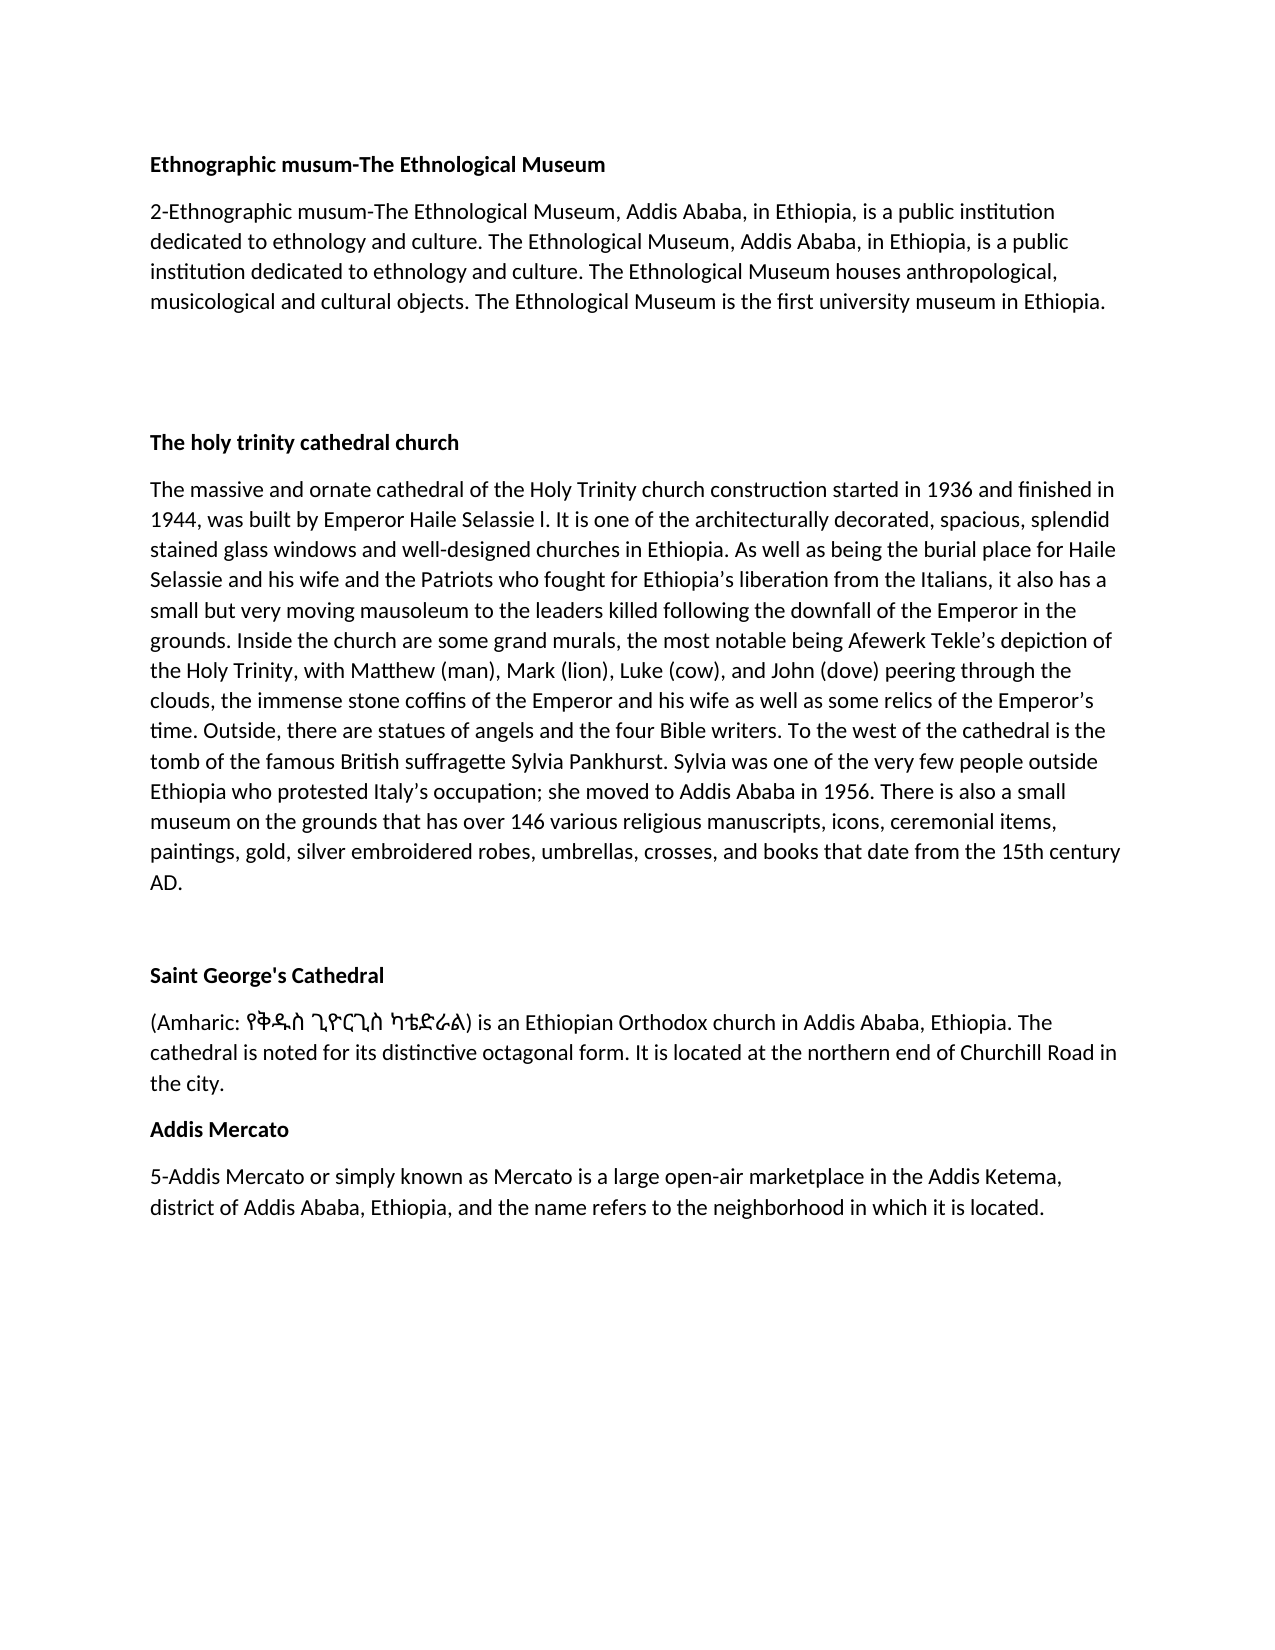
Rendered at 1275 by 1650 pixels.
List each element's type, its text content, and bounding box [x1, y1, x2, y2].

text (Amharic: የቅዱስ ጊዮርጊስ ካቴድራል) is an Ethiopian Orthodox church in Addis Ababa, Ethiopia. The cathedral is noted for its distinctive octagonal form. It is located at the northern end of Churchill Road in the city. [150, 1008, 1125, 1097]
text The holy trinity cathedral church [150, 428, 1125, 456]
text The massive and ornate cathedral of the Holy Trinity church construction started in 1936 and finished in 1944, was built by Emperor Haile Selassie l. It is one of the architecturally decorated, spacious, splendid stained glass windows and well-designed churches in Ethiopia. As well as being the burial place for Haile Selassie and his wife and the Patriots who fought for Ethiopia’s liberation from the Italians, it also has a small but very moving mausoleum to the leaders killed following the downfall of the Emperor in the grounds. Inside the church are some grand murals, the most notable being Afewerk Tekle’s depiction of the Holy Trinity, with Matthew (man), Mark (lion), Luke (cow), and John (dove) peering through the clouds, the immense stone coffins of the Emperor and his wife as well as some relics of the Emperor’s time. Outside, there are statues of angels and the four Bible writers. To the west of the cathedral is the tomb of the famous British suffragette Sylvia Pankhurst. Sylvia was one of the very few people outside Ethiopia who protested Italy’s occupation; she moved to Addis Ababa in 1956. There is also a small museum on the grounds that has over 146 various religious manuscripts, icons, ceremonial items, paintings, gold, silver embroidered robes, umbrellas, crosses, and books that date from the 15th century AD. [150, 475, 1125, 896]
text Saint George's Cathedral [150, 961, 1125, 989]
text Addis Mercato [150, 1116, 1125, 1144]
text 2-Ethnographic musum-The Ethnological Museum, Addis Ababa, in Ethiopia, is a public institution dedicated to ethnology and culture. The Ethnological Museum, Addis Ababa, in Ethiopia, is a public institution dedicated to ethnology and culture. The Ethnological Museum houses anthropological, musicological and cultural objects. The Ethnological Museum is the first university museum in Ethiopia. [150, 197, 1125, 316]
text Ethnographic musum-The Ethnological Museum [150, 150, 1125, 178]
text 5-Addis Mercato or simply known as Mercato is a large open-air marketplace in the Addis Ketema, district of Addis Ababa, Ethiopia, and the name refers to the neighborhood in which it is located. [150, 1162, 1125, 1221]
